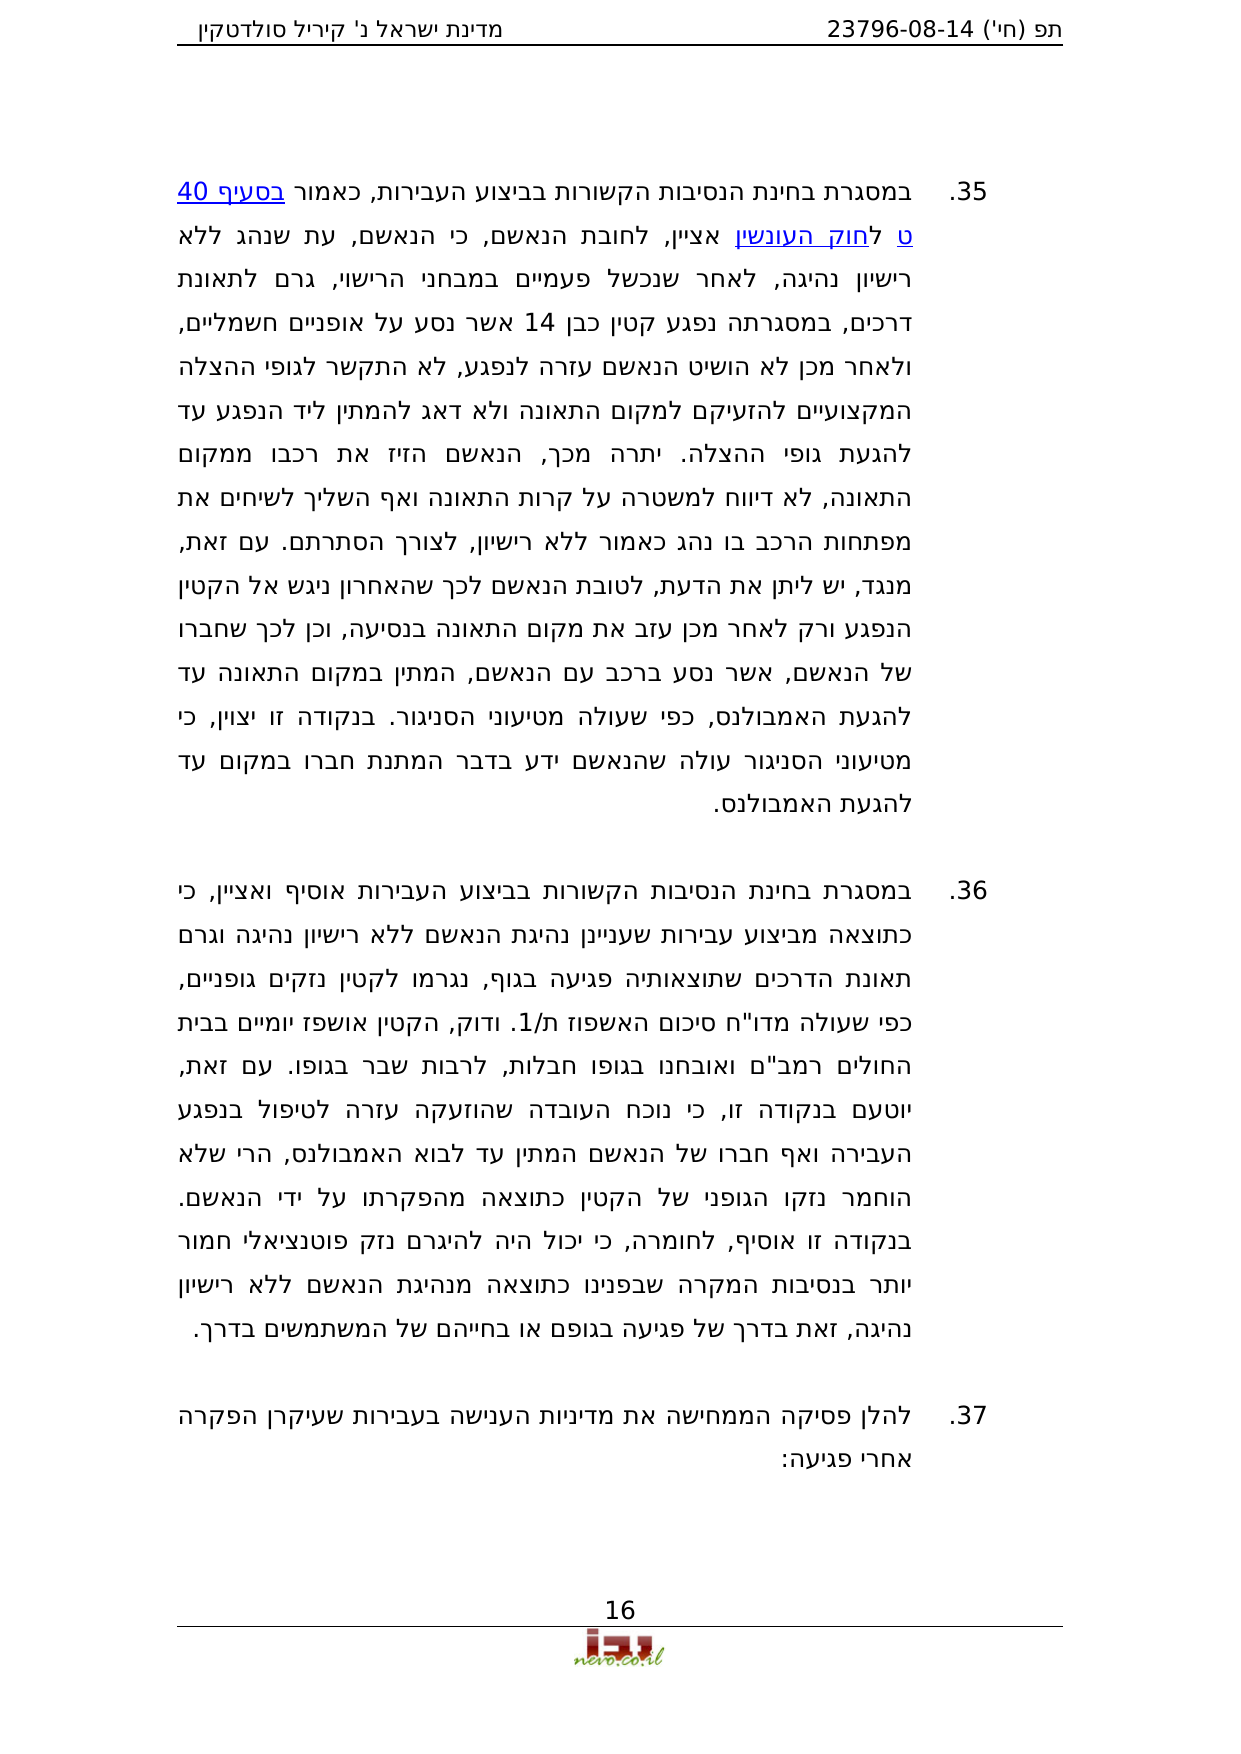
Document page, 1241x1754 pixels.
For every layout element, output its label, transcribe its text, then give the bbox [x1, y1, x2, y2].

picture [574, 1628, 666, 1667]
text 37. להלן פסיקה הממחישה את מדיניות הענישה בעבירות שעיקרן הפקרה אחרי פגיעה: [177, 1401, 988, 1474]
text 35. במסגרת בחינת הנסיבות הקשורות בביצוע העבירות, כאמור בסעיף 40 ט לחוק העונשין אציין, לחובת הנאשם, כי הנאשם, עת שנהג ללא רישיון נהיגה, לאחר שנכשל פעמיים במבחני הרישוי, גרם לתאונת דרכים, במסגרתה נפגע קטין כבן 14 אשר נסע על אופניים חשמליים, ולאחר מכן לא הושיט הנאשם עזרה לנפגע, לא התקשר לגופי ההצלה המקצועיים להזעיקם למקום התאונה ולא דאג להמתין ליד הנפגע עד להגעת גופי ההצלה. יתרה מכך, הנאשם הזיז את רכבו ממקום התאונה, לא דיווח למשטרה על קרות התאונה ואף השליך לשיחים את מפתחות הרכב בו נהג כאמור ללא רישיון, לצורך הסתרתם. עם זאת, מנגד, יש ליתן את הדעת, לטובת הנאשם לכך שהאחרון ניגש אל הקטין הנפגע ורק לאחר מכן עזב את מקום התאונה בנסיעה, וכן לכך שחברו של הנאשם, אשר נסע ברכב עם הנאשם, המתין במקום התאונה עד להגעת האמבולנס, כפי שעולה מטיעוני הסניגור. בנקודה זו יצוין, כי מטיעוני הסניגור עולה שהנאשם ידע בדבר המתנת חברו במקום עד להגעת האמבולנס. [177, 177, 988, 819]
text 36. במסגרת בחינת הנסיבות הקשורות בביצוע העבירות אוסיף ואציין, כי כתוצאה מביצוע עבירות שעניינן נהיגת הנאשם ללא רישיון נהיגה וגרם תאונת הדרכים שתוצאותיה פגיעה בגוף, נגרמו לקטין נזקים גופניים, כפי שעולה מדו"ח סיכום האשפוז ת/1. ודוק, הקטין אושפז יומיים בבית החולים רמב"ם ואובחנו בגופו חבלות, לרבות שבר בגופו. עם זאת, יוטעם בנקודה זו, כי נוכח העובדה שהוזעקה עזרה לטיפול בנפגע העבירה ואף חברו של הנאשם המתין עד לבוא האמבולנס, הרי שלא הוחמר נזקו הגופני של הקטין כתוצאה מהפקרתו על ידי הנאשם. בנקודה זו אוסיף, לחומרה, כי יכול היה להיגרם נזק פוטנציאלי חמור יותר בנסיבות המקרה שבפנינו כתוצאה מנהיגת הנאשם ללא רישיון נהיגה, זאת בדרך של פגיעה בגופם או בחייהם של המשתמשים בדרך. [177, 877, 988, 1343]
